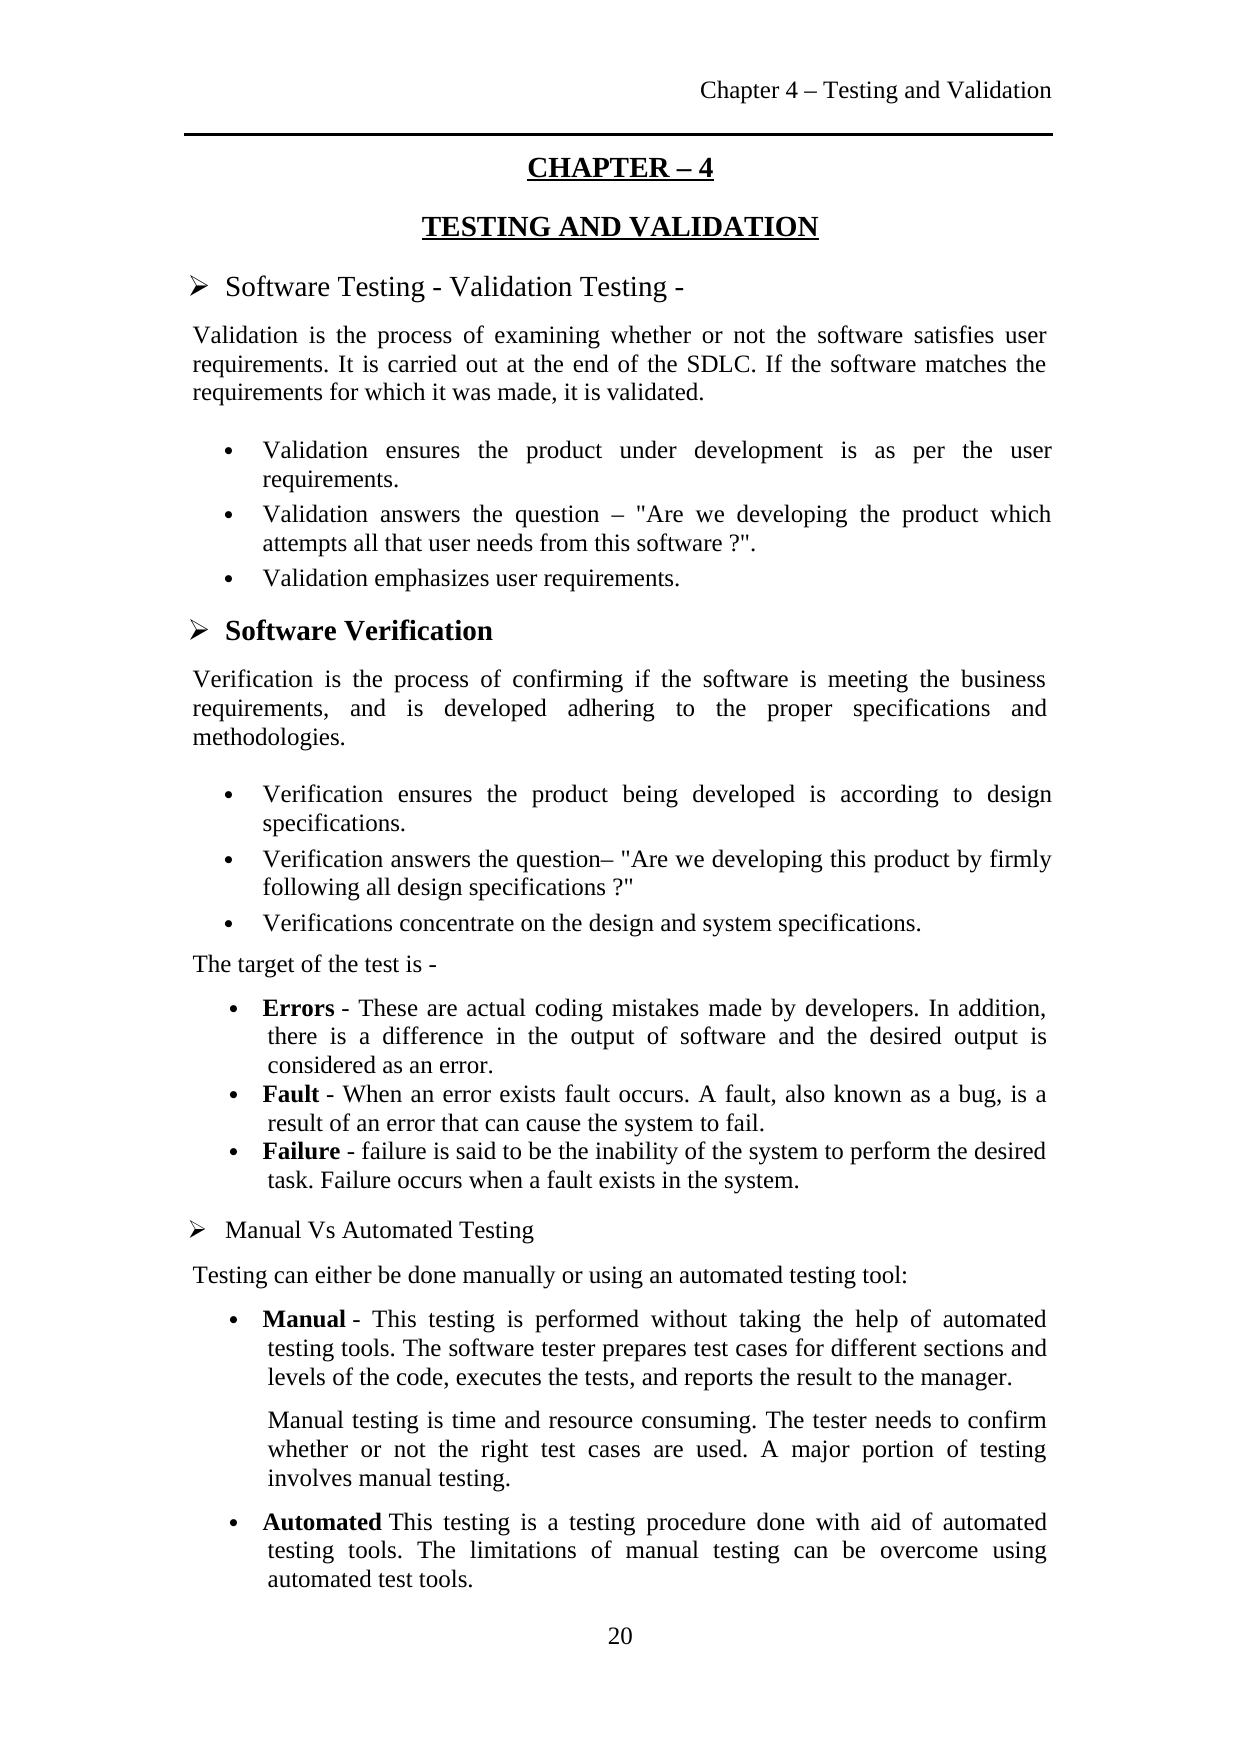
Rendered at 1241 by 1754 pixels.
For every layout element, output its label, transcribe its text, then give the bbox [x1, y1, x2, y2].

list Verification ensures the product being developed is according to design specifications. [225, 779, 1053, 837]
list Errors - These are actual coding mistakes made by developers. In addition, there is a difference in the output of software and the desired output is considered as an error. [230, 993, 1048, 1079]
text Validation is the process of examining whether or not the software satisfies user requirements. It is carried out at the end of the SDLC. If the software matches the requirements for which it was made, it is validated. [192, 320, 1048, 406]
list Failure - failure is said to be the inability of the system to perform the desired task. Failure occurs when a fault exists in the system. [230, 1136, 1048, 1194]
list Verification answers the question– "Are we developing this product by firmly following all design specifications ?" [225, 844, 1053, 901]
text Manual testing is time and resource consuming. The tester needs to confirm whether or not the right test cases are used. A major portion of testing involves manual testing. [267, 1405, 1048, 1492]
text CHAPTER – 4 [187, 150, 1053, 183]
list Fault - When an error exists fault occurs. A fault, also known as a bug, is a result of an error that can cause the system to fail. [230, 1079, 1048, 1136]
text The target of the test is - [192, 949, 1048, 978]
text TESTING AND VALIDATION [187, 209, 1053, 243]
list Validation ensures the product under development is as per the user requirements. [225, 435, 1053, 493]
list Validation emphasizes user requirements. [225, 563, 1053, 592]
list Validation answers the question – "Are we developing the product which attempts all that user needs from this software ?". [225, 499, 1053, 557]
list Verifications concentrate on the design and system specifications. [225, 908, 1053, 936]
text Testing can either be done manually or using an automated testing tool: [192, 1260, 1048, 1289]
subtitle Software Verification [187, 613, 1053, 647]
subtitle Software Testing - Validation Testing - [187, 269, 1053, 302]
list Manual - This testing is performed without taking the help of automated testing tools. The software tester prepares test cases for different sections and levels of the code, executes the tests, and reports the result to the manager. [230, 1304, 1048, 1390]
list Automated This testing is a testing procedure done with aid of automated testing tools. The limitations of manual testing can be overcome using automated test tools. [230, 1507, 1048, 1593]
subtitle Manual Vs Automated Testing [187, 1215, 1053, 1243]
text Verification is the process of confirming if the software is meeting the business requirements, and is developed adhering to the proper specifications and methodologies. [192, 664, 1048, 750]
